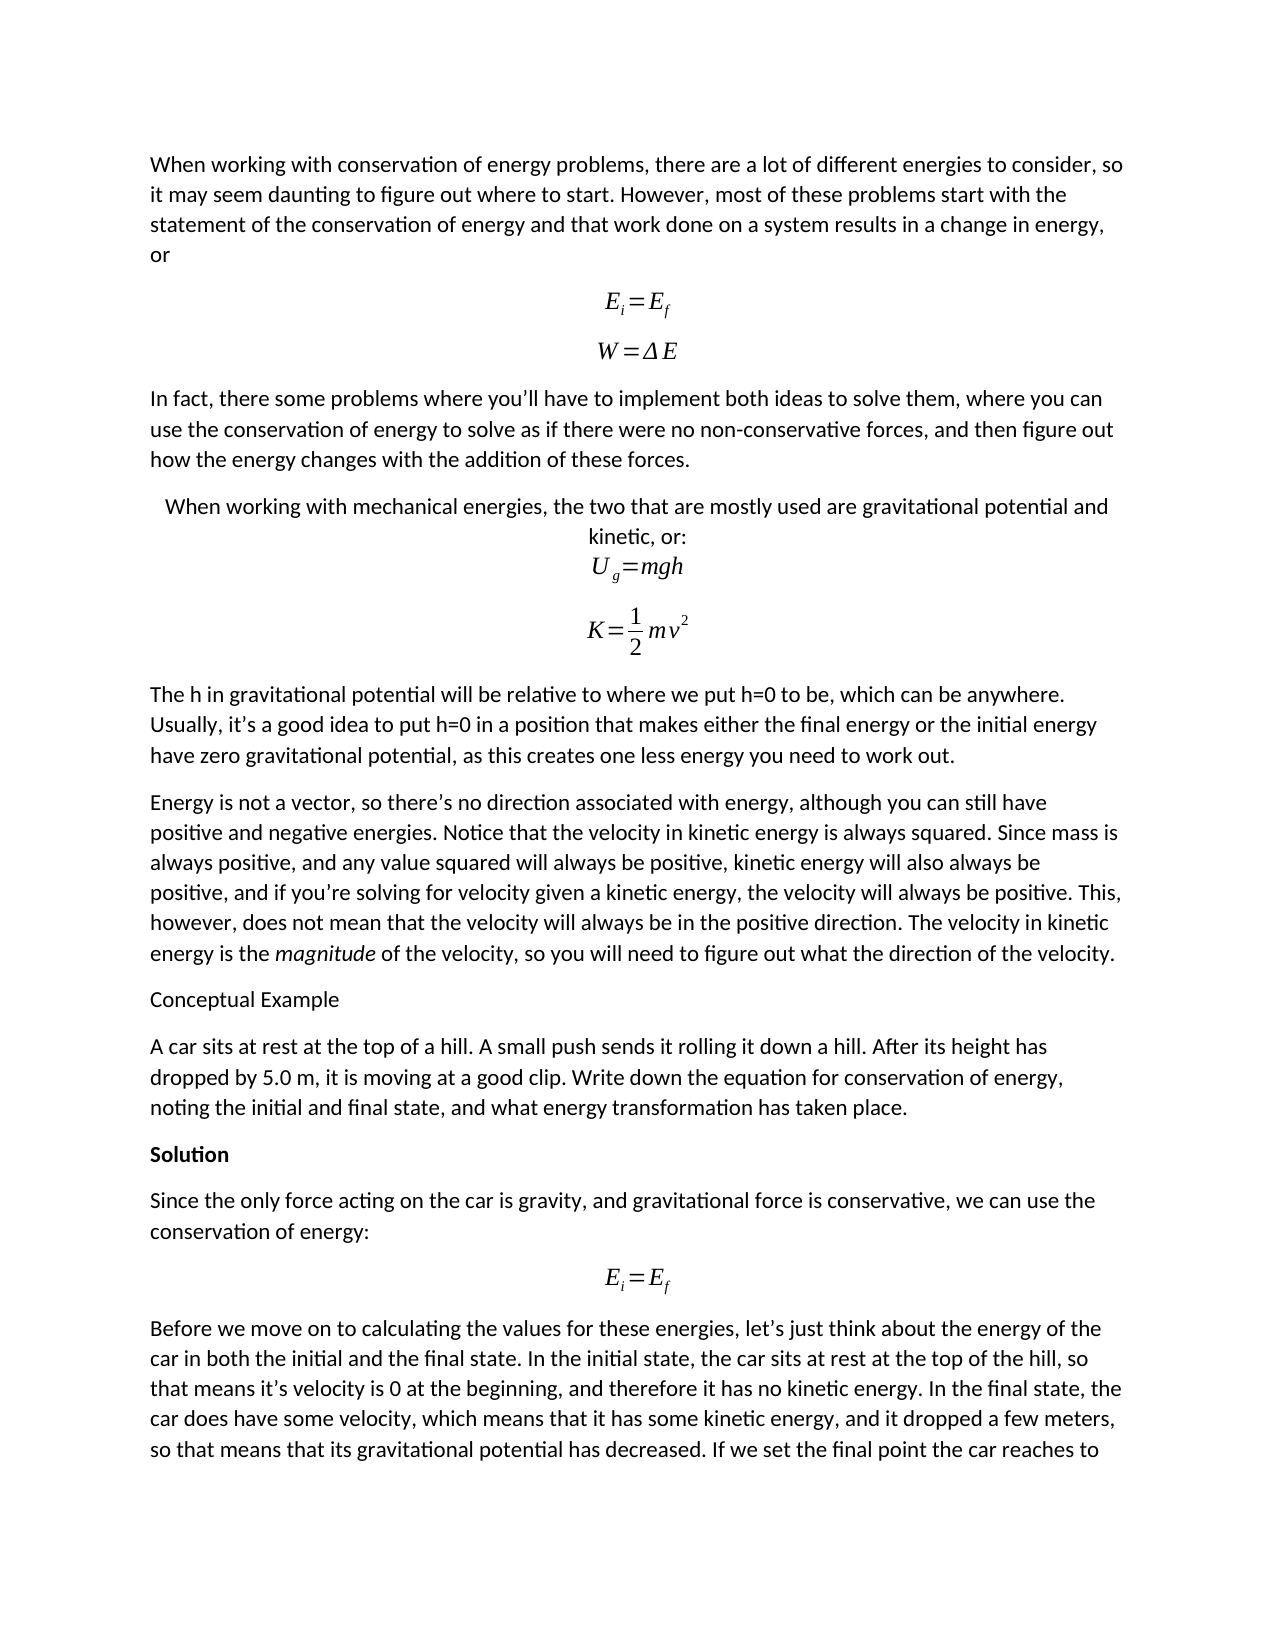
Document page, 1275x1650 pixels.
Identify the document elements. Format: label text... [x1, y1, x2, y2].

text A car sits at rest at the top of a hill. A small push sends it rolling it down a hill. After its height has dropped by 5.0 m, it is moving at a good clip. Write down the equation for conservation of energy, noting the initial and final state, and what energy transformation has taken place. [150, 1032, 1125, 1121]
text In fact, there some problems where you’ll have to implement both ideas to solve them, where you can use the conservation of energy to solve as if there were no non-conservative forces, and then figure out how the energy changes with the addition of these forces. [150, 384, 1125, 473]
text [150, 1314, 1125, 1463]
text Conceptual Example [150, 986, 1125, 1013]
text When working with conservation of energy problems, there are a lot of different energies to consider, so it may seem daunting to figure out where to start. However, most of these problems start with the statement of the conservation of energy and that work done on a system results in a change in energy, or [150, 150, 1125, 269]
text The h in gravitational potential will be relative to where we put h=0 to be, which can be anywhere. Usually, it’s a good idea to put h=0 in a position that makes either the final energy or the initial energy have zero gravitational potential, as this creates one less energy you need to work out. [150, 680, 1125, 769]
text Energy is not a vector, so there’s no direction associated with energy, although you can still have positive and negative energies. Notice that the velocity in kinetic energy is always squared. Since mass is always positive, and any value squared will always be positive, kinetic energy will also always be positive, and if you’re solving for velocity given a kinetic energy, the velocity will always be positive. This, however, does not mean that the velocity will always be in the positive direction. The velocity in kinetic energy is the magnitude of the velocity, so you will need to figure out what the direction of the velocity. [150, 788, 1125, 967]
text Solution [150, 1140, 1125, 1168]
text When working with mechanical energies, the two that are mostly used are gravitational potential and kinetic, or: [150, 492, 1125, 584]
text Since the only force acting on the car is gravity, and gravitational force is conservative, we can use the conservation of energy: [150, 1187, 1125, 1245]
